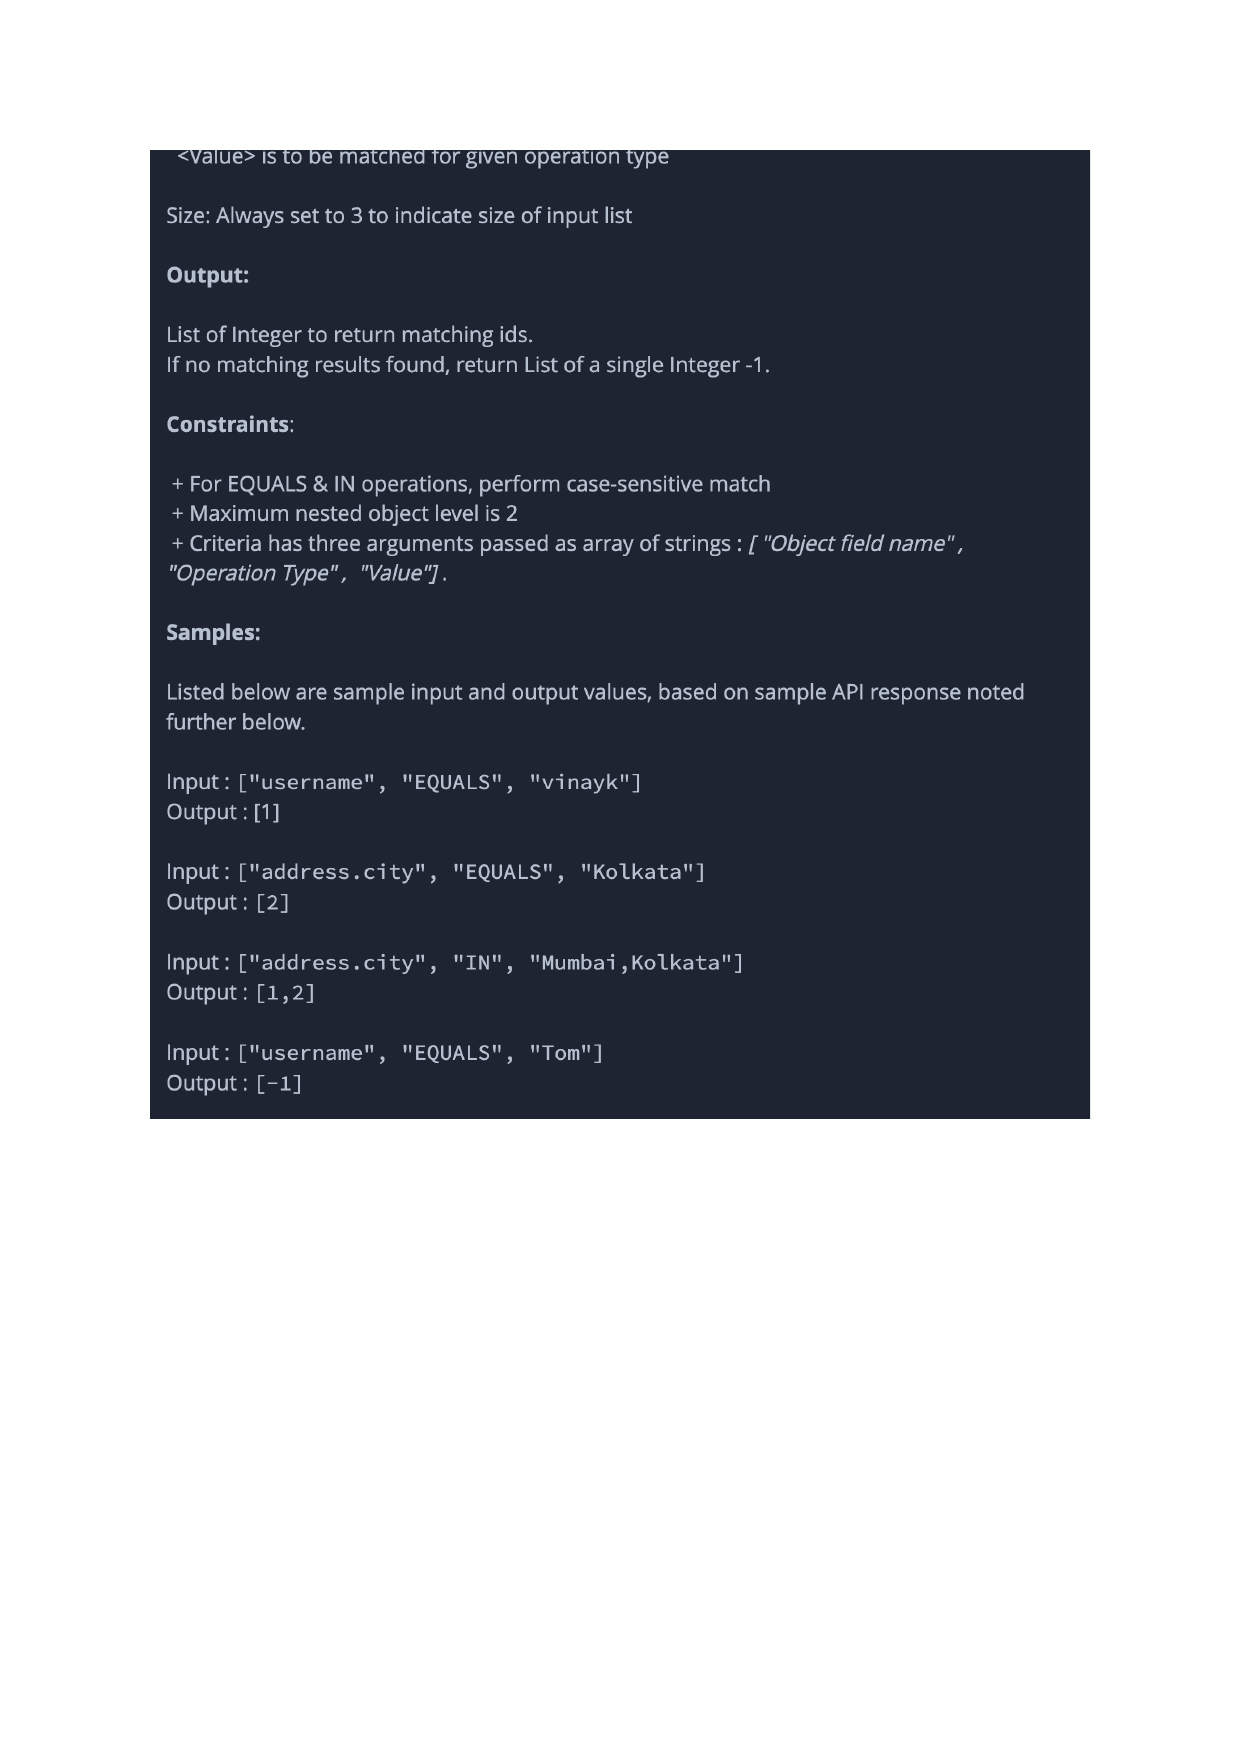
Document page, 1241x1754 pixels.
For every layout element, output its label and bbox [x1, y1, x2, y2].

picture [150, 150, 1091, 1119]
